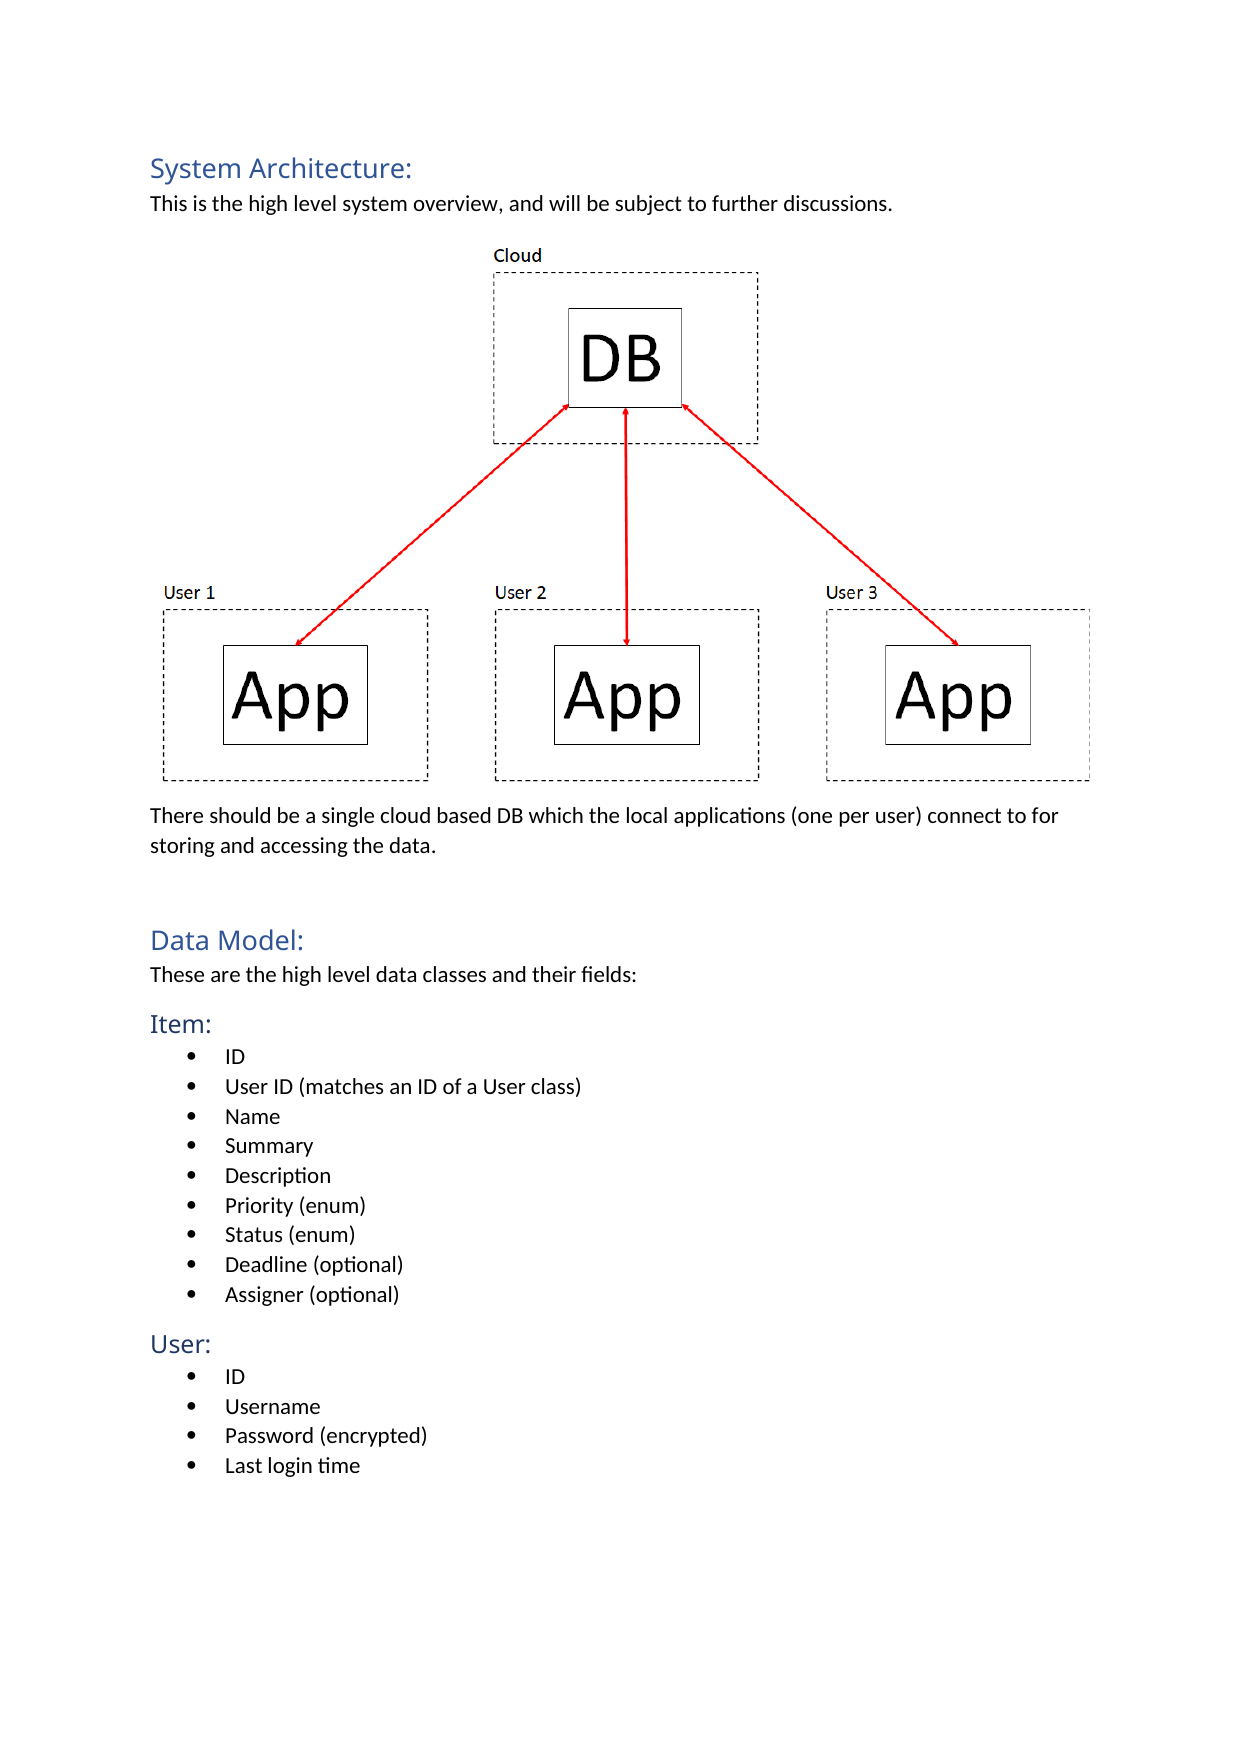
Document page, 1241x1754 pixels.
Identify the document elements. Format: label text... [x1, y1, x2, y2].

text These are the high level data classes and their fields: [150, 960, 1090, 988]
picture [150, 235, 1090, 784]
list Summary [187, 1131, 1090, 1159]
text There should be a single cloud based DB which the local applications (one per user) connect to for storing and accessing the data. [150, 802, 1090, 859]
subtitle User: [150, 1326, 1090, 1360]
list Assigner (optional) [187, 1280, 1090, 1308]
subtitle Data Model: [150, 921, 1090, 958]
list Username [187, 1392, 1090, 1420]
list ID [187, 1362, 1090, 1390]
list Description [187, 1161, 1090, 1189]
list Name [187, 1102, 1090, 1130]
list ID [187, 1042, 1090, 1070]
list User ID (matches an ID of a User class) [187, 1072, 1090, 1100]
list Status (enum) [187, 1221, 1090, 1248]
list Deadline (optional) [187, 1250, 1090, 1278]
subtitle Item: [150, 1006, 1090, 1040]
list Password (encrypted) [187, 1422, 1090, 1450]
subtitle System Architecture: [150, 150, 1090, 187]
list Last login time [187, 1451, 1090, 1479]
text This is the high level system overview, and will be subject to further discussions. [150, 189, 1090, 217]
list Priority (enum) [187, 1191, 1090, 1219]
